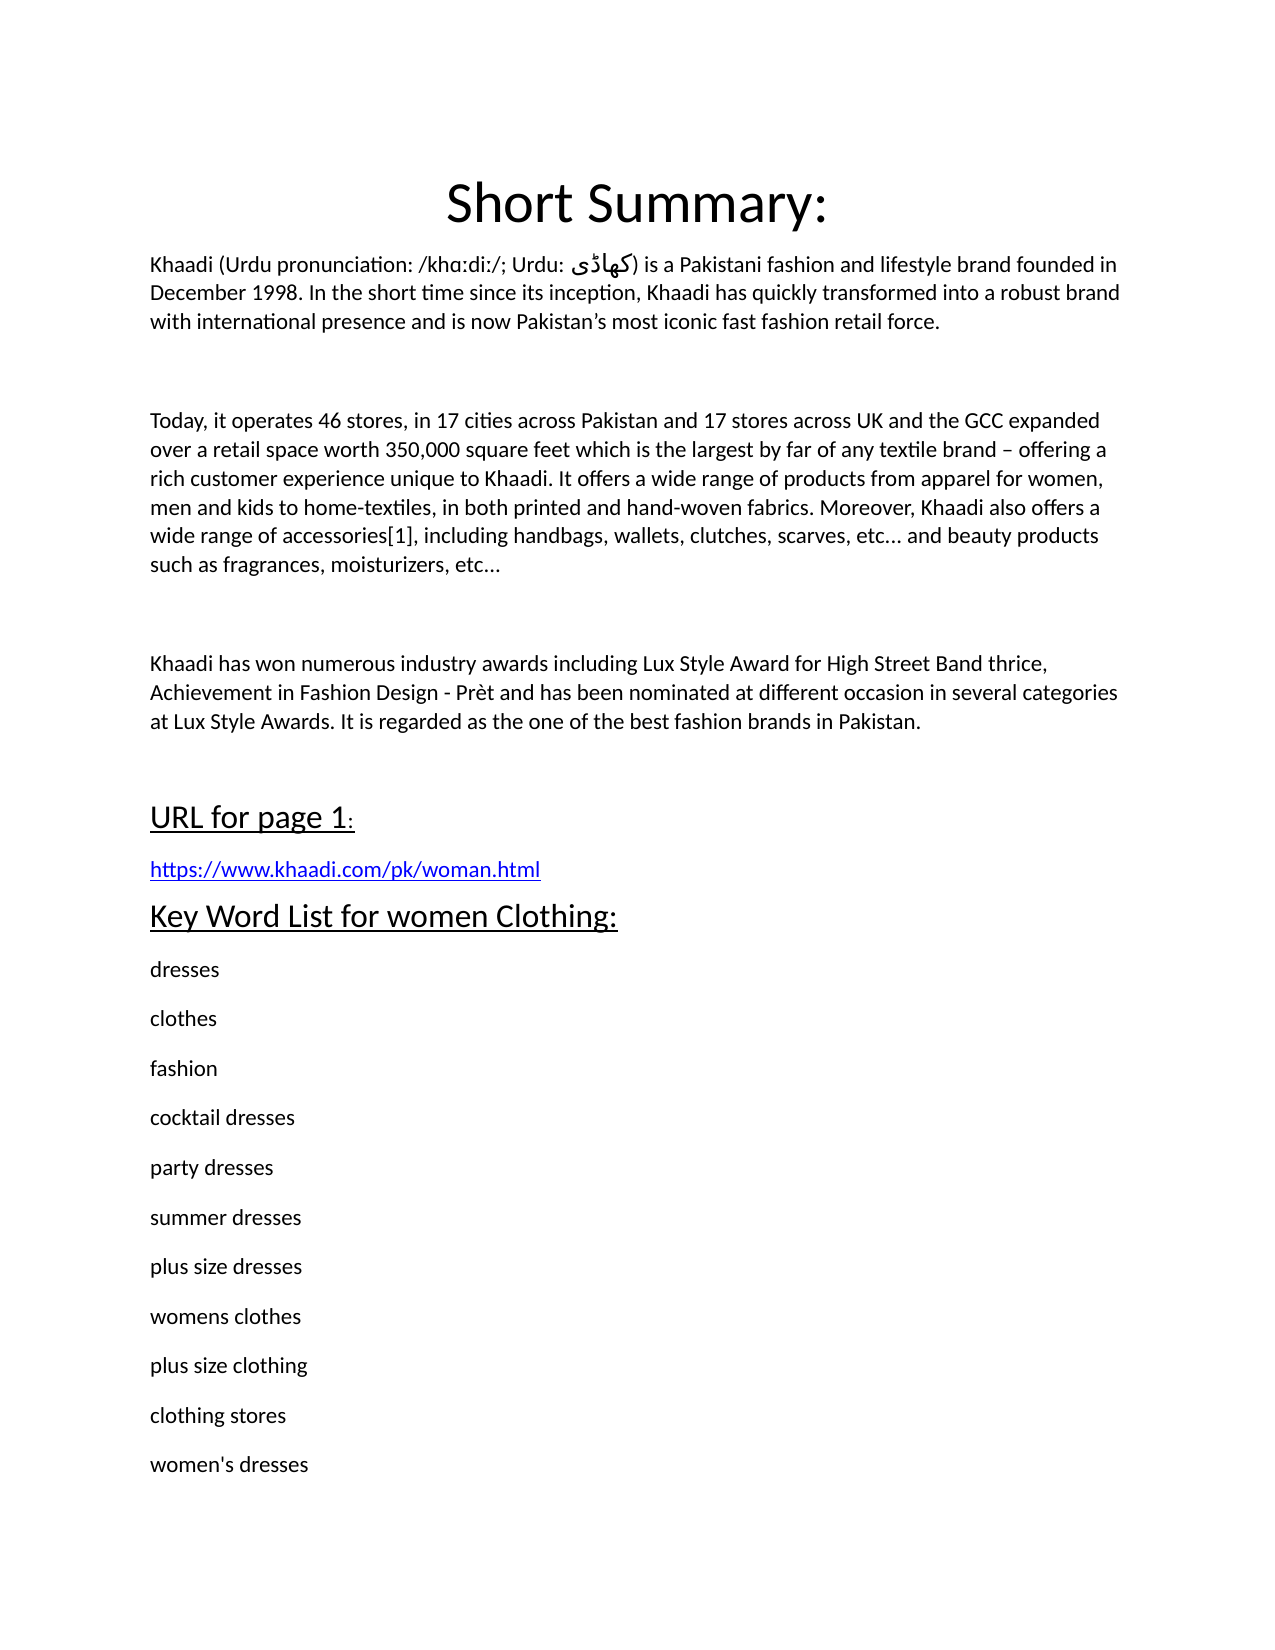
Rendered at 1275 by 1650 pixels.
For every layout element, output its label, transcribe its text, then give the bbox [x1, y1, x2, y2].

text Short Summary: [150, 199, 797, 228]
text cocktail dresses [150, 1103, 1125, 1132]
text women's dresses [150, 1450, 1125, 1479]
text party dresses [150, 1152, 1125, 1181]
text summer dresses [150, 1202, 1125, 1231]
text clothing stores [150, 1400, 1125, 1429]
text plus size dresses [150, 1252, 1125, 1280]
text Today, it operates 46 stores, in 17 cities across Pakistan and 17 stores across UK and the GCC expanded over a retail space worth 350,000 square feet which is the largest by far of any textile brand – offering a rich customer experience unique to Khaadi. It offers a wide range of products from apparel for women, men and kids to home-textiles, in both printed and hand-woven fabrics. Moreover, Khaadi also offers a wide range of accessories[1], including handbags, wallets, clutches, scarves, etc... and beauty products such as fragrances, moisturizers, etc... [150, 406, 1125, 578]
text Khaadi (Urdu pronunciation: /khɑːdiː/; Urdu: کھاڈی) is a Pakistani fashion and lifestyle brand founded in December 1998. In the short time since its inception, Khaadi has quickly transformed into a robust brand with international presence and is now Pakistan’s most iconic fast fashion retail force. [150, 249, 1125, 335]
text womens clothes [150, 1301, 1125, 1330]
text clothes [150, 1004, 1125, 1032]
text Key Word List for women Clothing: [150, 904, 1125, 933]
text Khaadi has won numerous industry awards including Lux Style Award for High Street Band thrice, Achievement in Fashion Design - Prèt and has been nominated at different occasion in several categories at Lux Style Awards. It is regarded as the one of the best fashion brands in Pakistan. [150, 649, 1125, 735]
text fashion [150, 1053, 1125, 1082]
text https://www.khaadi.com/pk/woman.html [150, 855, 1125, 884]
text URL for page 1: [150, 805, 1125, 834]
text plus size clothing [150, 1351, 1125, 1379]
text dresses [150, 954, 1125, 983]
text Short Summary: [799, 199, 1125, 228]
